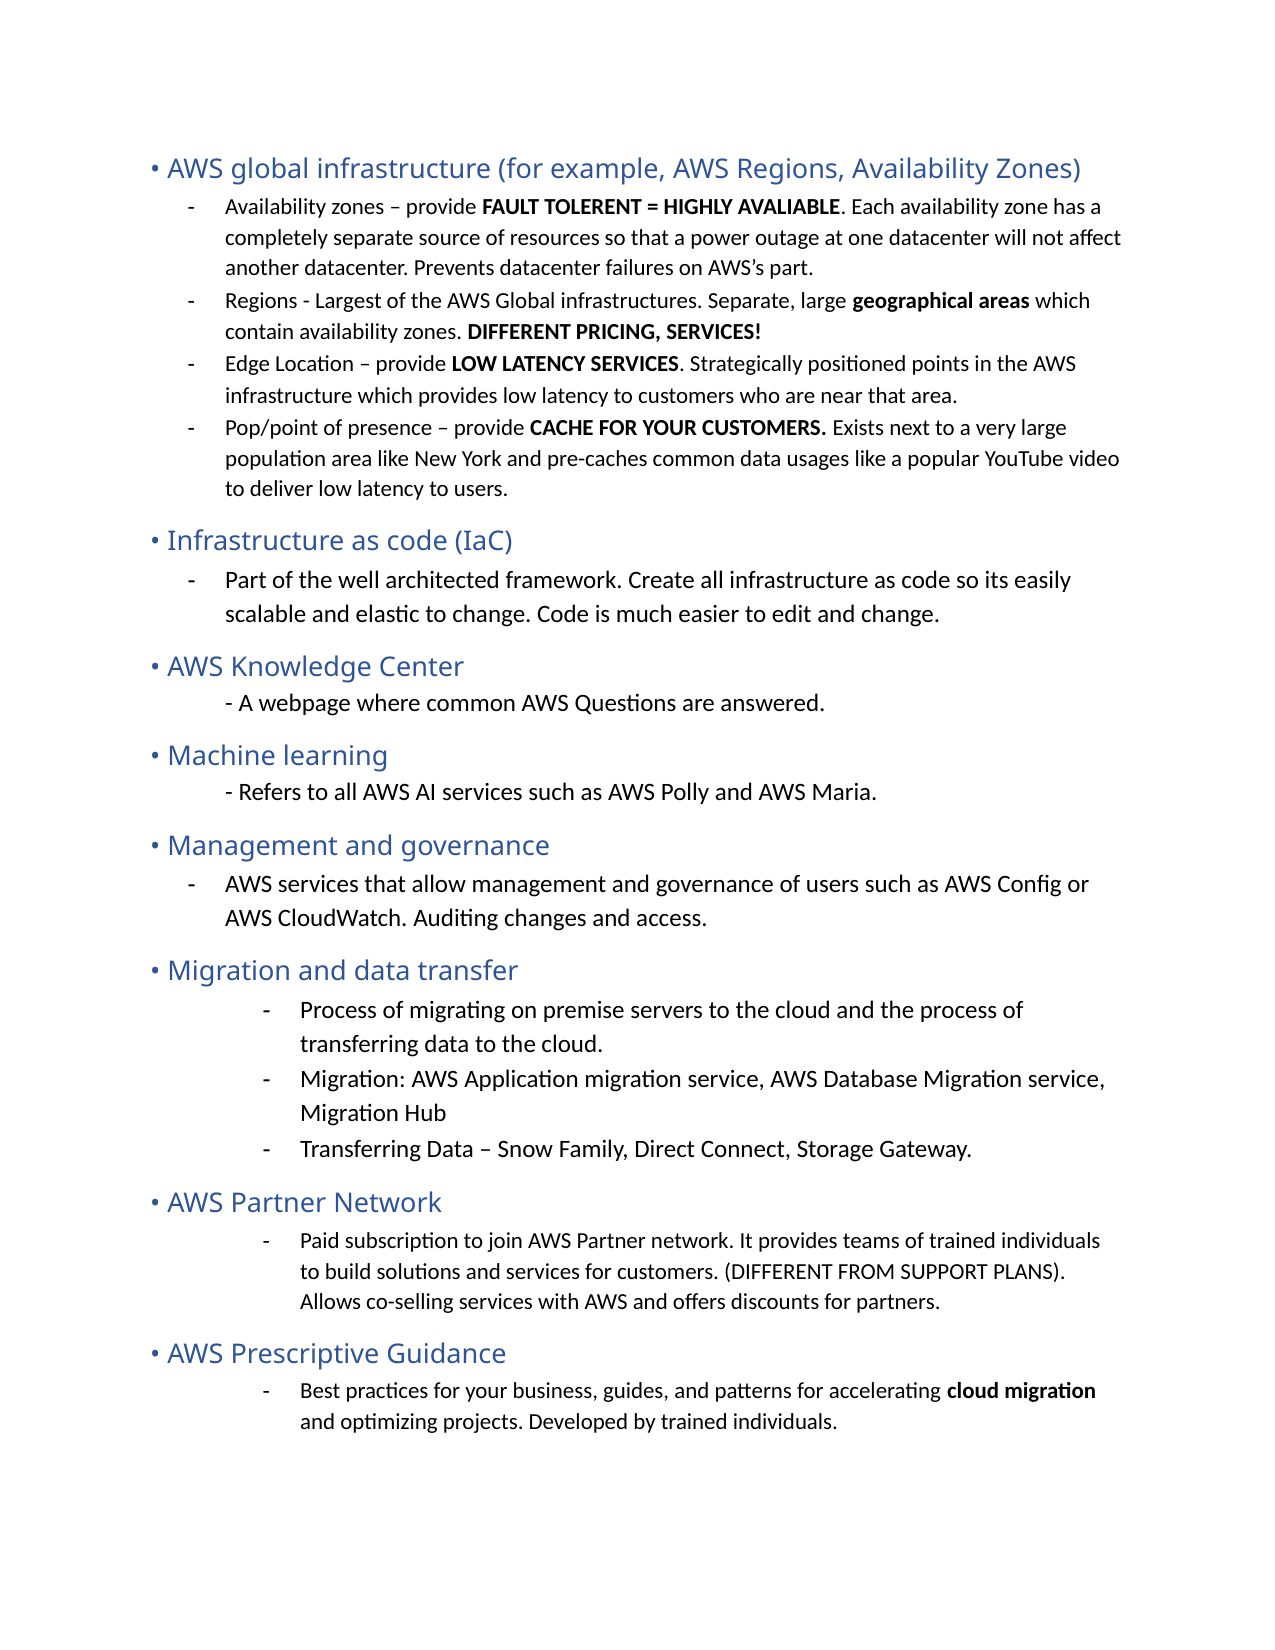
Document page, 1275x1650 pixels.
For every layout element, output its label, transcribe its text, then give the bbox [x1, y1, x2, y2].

list Regions - Largest of the AWS Global infrastructures. Separate, large geographical areas which contain availability zones. DIFFERENT PRICING, SERVICES! [187, 284, 1125, 345]
list Best practices for your business, guides, and patterns for accelerating cloud migration and optimizing projects. Developed by trained individuals. [262, 1374, 1125, 1435]
subtitle • Migration and data transfer [150, 952, 1125, 989]
list Availability zones – provide FAULT TOLERENT = HIGHLY AVALIABLE. Each availability zone has a completely separate source of resources so that a power outage at one datacenter will not affect another datacenter. Prevents datacenter failures on AWS’s part. [187, 190, 1125, 281]
subtitle • Machine learning [150, 737, 1125, 773]
list AWS services that allow management and governance of users such as AWS Config or AWS CloudWatch. Auditing changes and access. [187, 866, 1125, 933]
subtitle • AWS Knowledge Center [150, 647, 1125, 684]
subtitle • AWS Prescriptive Guidance [150, 1334, 1125, 1371]
text - A webpage where common AWS Questions are answered. [150, 687, 1125, 718]
list Part of the well architected framework. Create all infrastructure as code so its easily scalable and elastic to change. Code is much easier to edit and change. [187, 561, 1125, 628]
list Edge Location – provide LOW LATENCY SERVICES. Strategically positioned points in the AWS infrastructure which provides low latency to customers who are near that area. [187, 347, 1125, 409]
list Process of migrating on premise servers to the cloud and the process of transferring data to the cloud. [262, 992, 1125, 1059]
subtitle • AWS Partner Network [150, 1184, 1125, 1221]
subtitle • Management and governance [150, 826, 1125, 863]
subtitle • Infrastructure as code (IaC) [150, 521, 1125, 558]
subtitle • AWS global infrastructure (for example, AWS Regions, Availability Zones) [150, 150, 1125, 187]
list Pop/point of presence – provide CACHE FOR YOUR CUSTOMERS. Exists next to a very large population area like New York and pre-caches common data usages like a popular YouTube video to deliver low latency to users. [187, 411, 1125, 503]
list Paid subscription to join AWS Partner network. It provides teams of trained individuals to build solutions and services for customers. (DIFFERENT FROM SUPPORT PLANS). Allows co-selling services with AWS and offers discounts for partners. [262, 1224, 1125, 1315]
list Migration: AWS Application migration service, AWS Database Migration service, Migration Hub [262, 1061, 1125, 1128]
text - Refers to all AWS AI services such as AWS Polly and AWS Maria. [150, 776, 1125, 807]
list Transferring Data – Snow Family, Direct Connect, Storage Gateway. [262, 1130, 1125, 1164]
